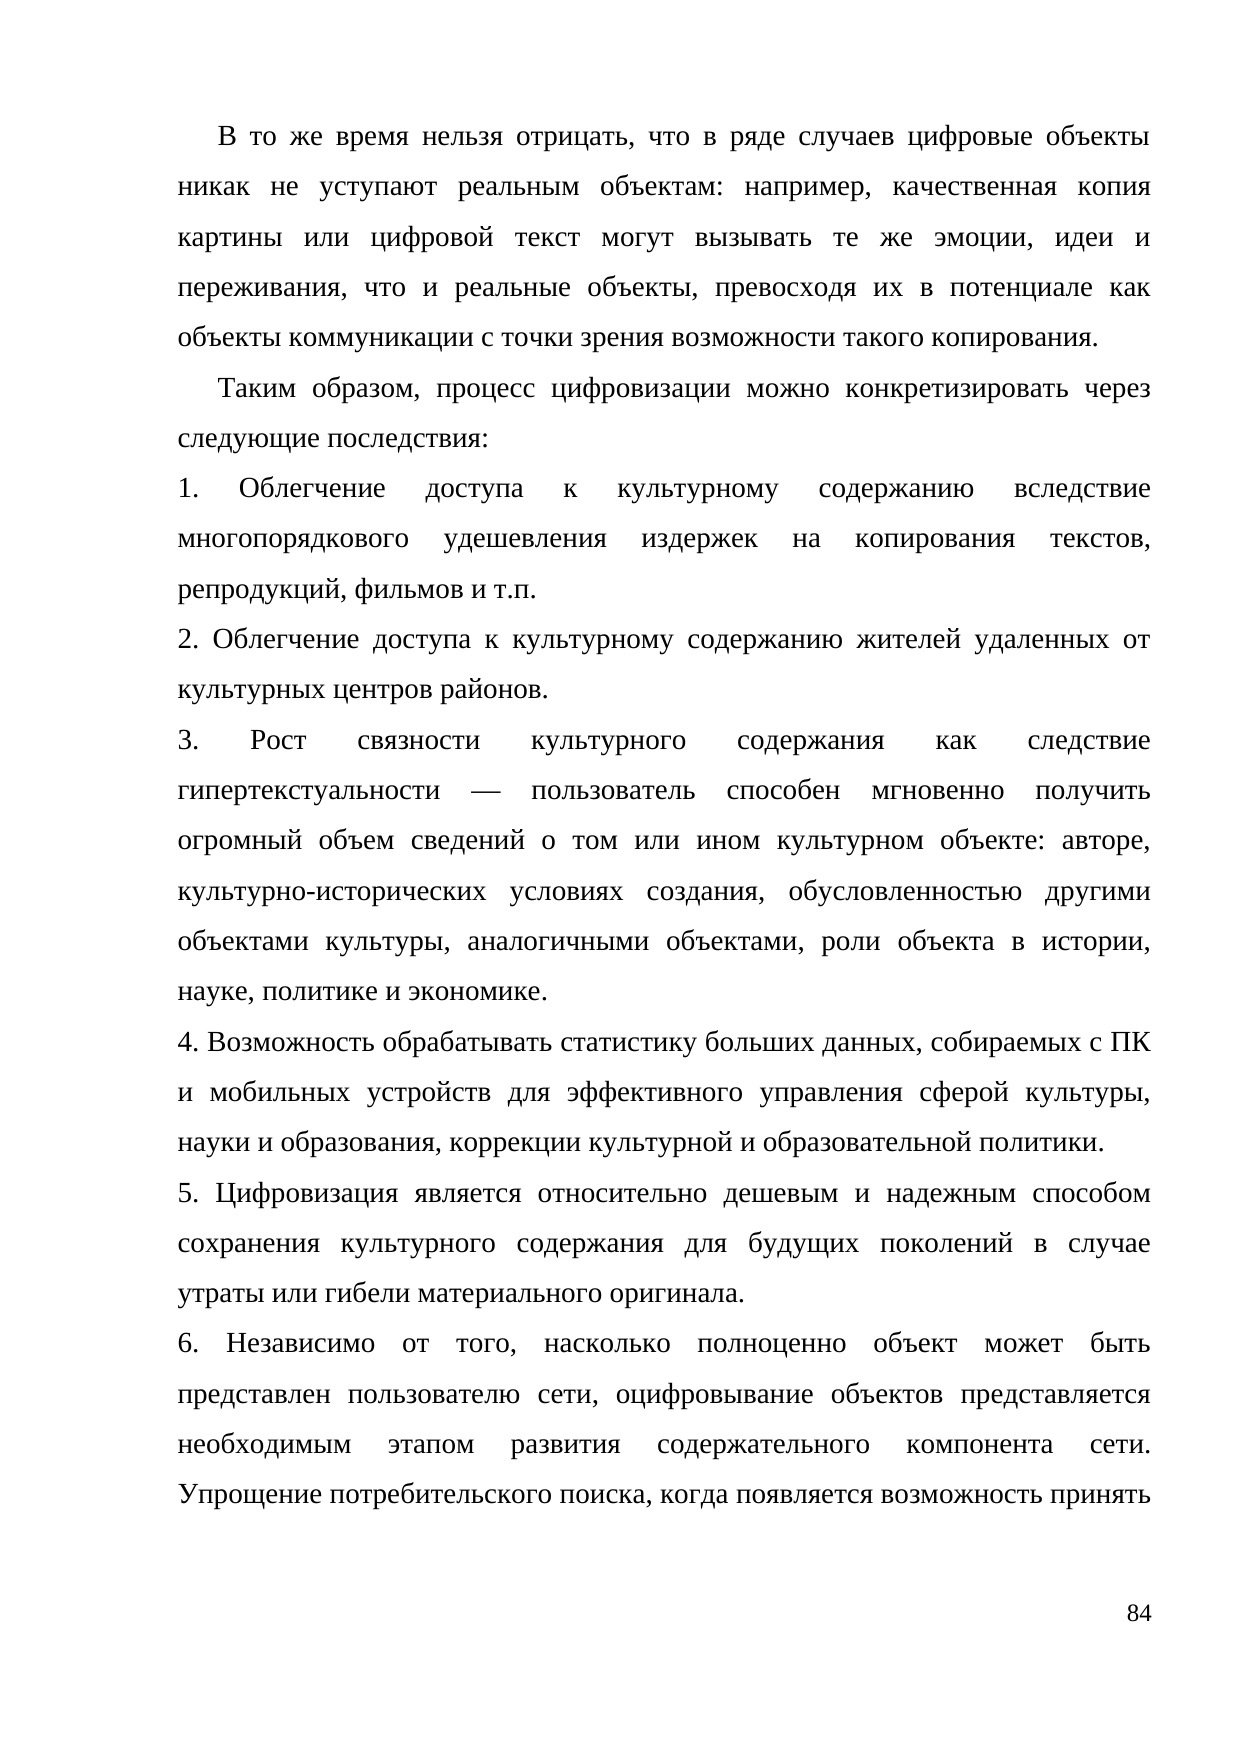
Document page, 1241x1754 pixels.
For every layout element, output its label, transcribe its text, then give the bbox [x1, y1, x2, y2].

text 4. Возможность обрабатывать статистику больших данных, собираемых с ПК и мобильных устройств для эффективного управления сферой культуры, науки и образования, коррекции культурной и образовательной политики. [177, 1024, 1152, 1158]
text Таким образом, процесс цифровизации можно конкретизировать через следующие последствия: [177, 370, 1152, 453]
text 1. Облегчение доступа к культурному содержанию вследствие многопорядкового удешевления издержек на копирования текстов, репродукций, фильмов и т.п. [177, 470, 1152, 604]
text 5. Цифровизация является относительно дешевым и надежным способом сохранения культурного содержания для будущих поколений в случае утраты или гибели материального оригинала. [177, 1175, 1152, 1309]
text 2. Облегчение доступа к культурному содержанию жителей удаленных от культурных центров районов. [177, 621, 1152, 705]
text В то же время нельзя отрицать, что в ряде случаев цифровые объекты никак не уступают реальным объектам: например, качественная копия картины или цифровой текст могут вызывать те же эмоции, идеи и переживания, что и реальные объекты, превосходя их в потенциале как объекты коммуникации с точки зрения возможности такого копирования. [177, 118, 1152, 353]
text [177, 1326, 1152, 1510]
text 3. Рост связности культурного содержания как следствие гипертекстуальности — пользователь способен мгновенно получить огромный объем сведений о том или ином культурном объекте: авторе, культурно-исторических условиях создания, обусловленностью другими объектами культуры, аналогичными объектами, роли объекта в истории, науке, политике и экономике. [177, 722, 1152, 1007]
